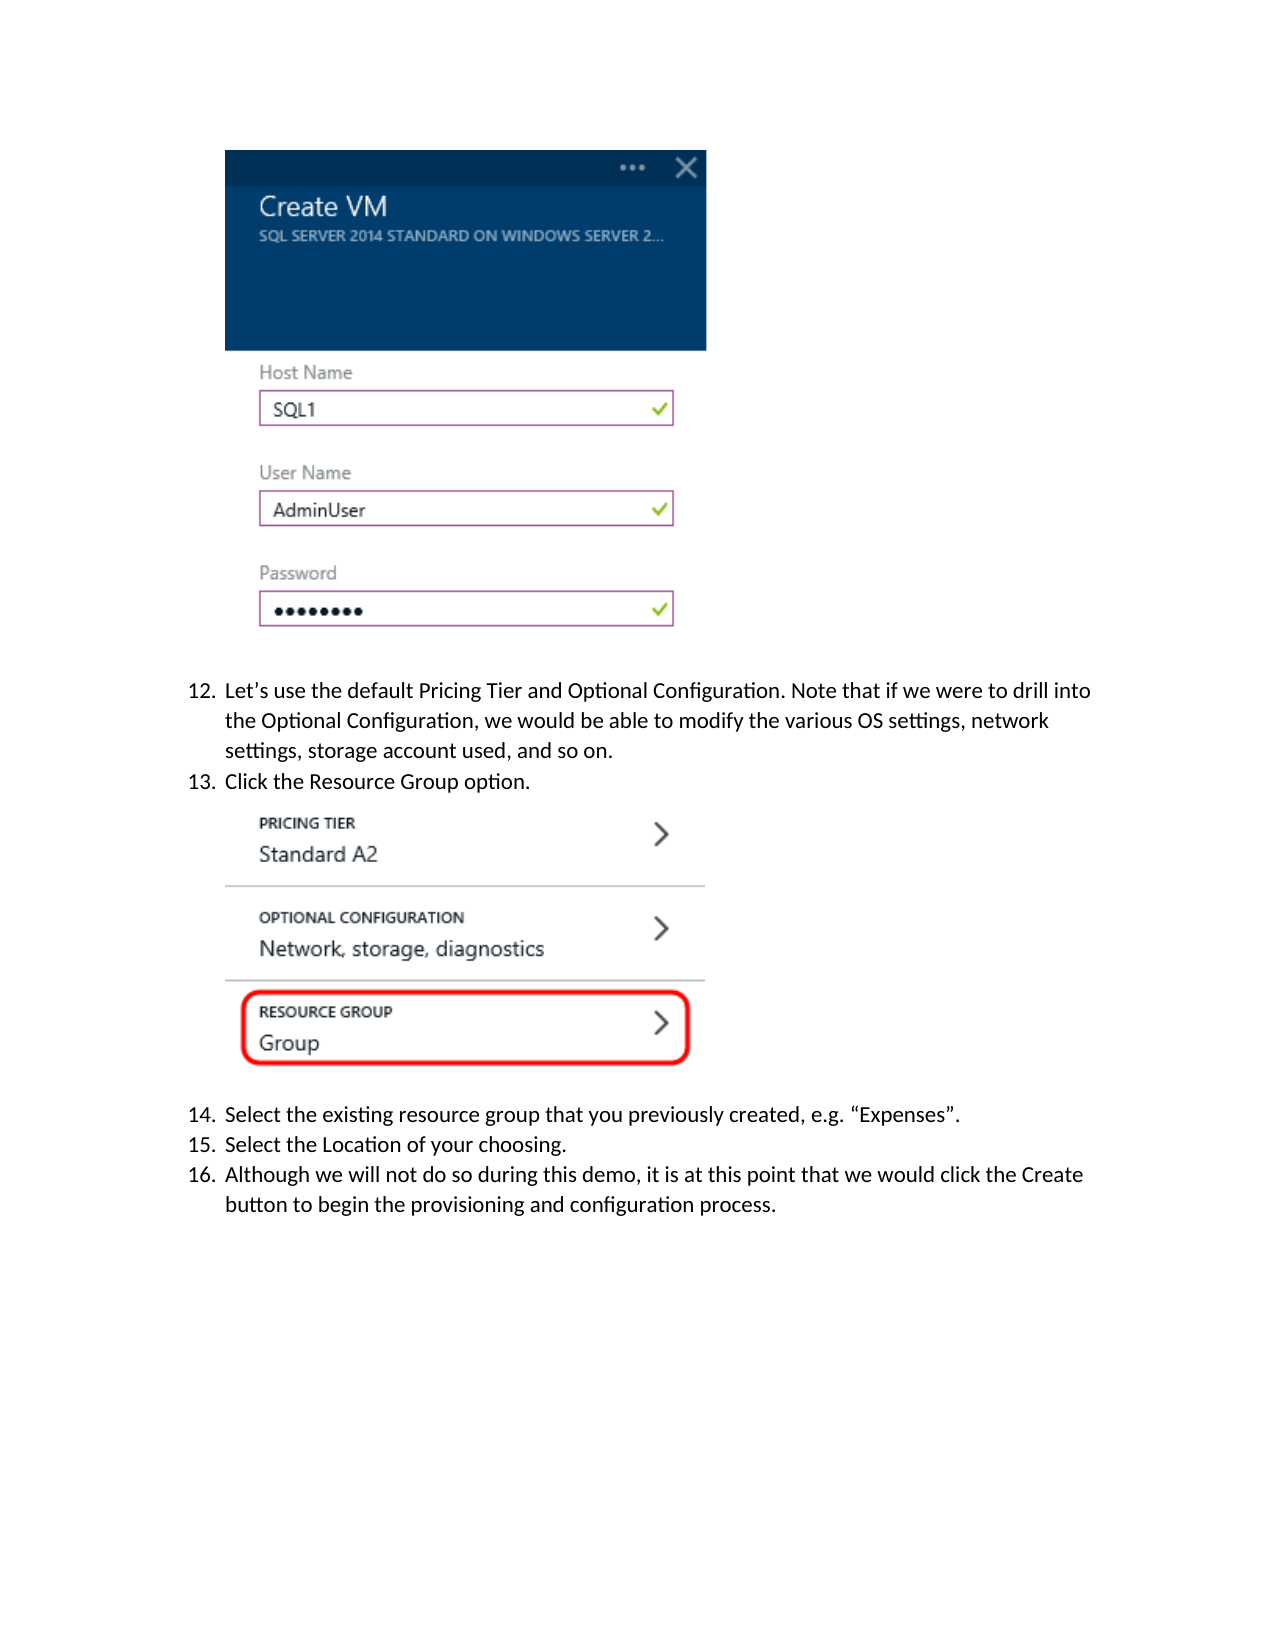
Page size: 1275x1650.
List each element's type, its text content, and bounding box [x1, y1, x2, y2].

list Although we will not do so during this demo, it is at this point that we would click the Create button to begin the provisioning and configuration process. [187, 1160, 1125, 1218]
list Click the Resource Group option. [187, 767, 1125, 795]
list Select the existing resource group that you previously created, e.g. “Expenses”. [187, 1100, 1125, 1128]
picture [225, 150, 707, 644]
list Let’s use the default Pricing Tier and Optional Configuration. Note that if we were to drill into the Optional Configuration, we would be able to modify the various OS settings, network settings, storage account used, and so on. [187, 676, 1125, 765]
picture [225, 797, 705, 1068]
list Select the Location of your choosing. [187, 1130, 1125, 1158]
